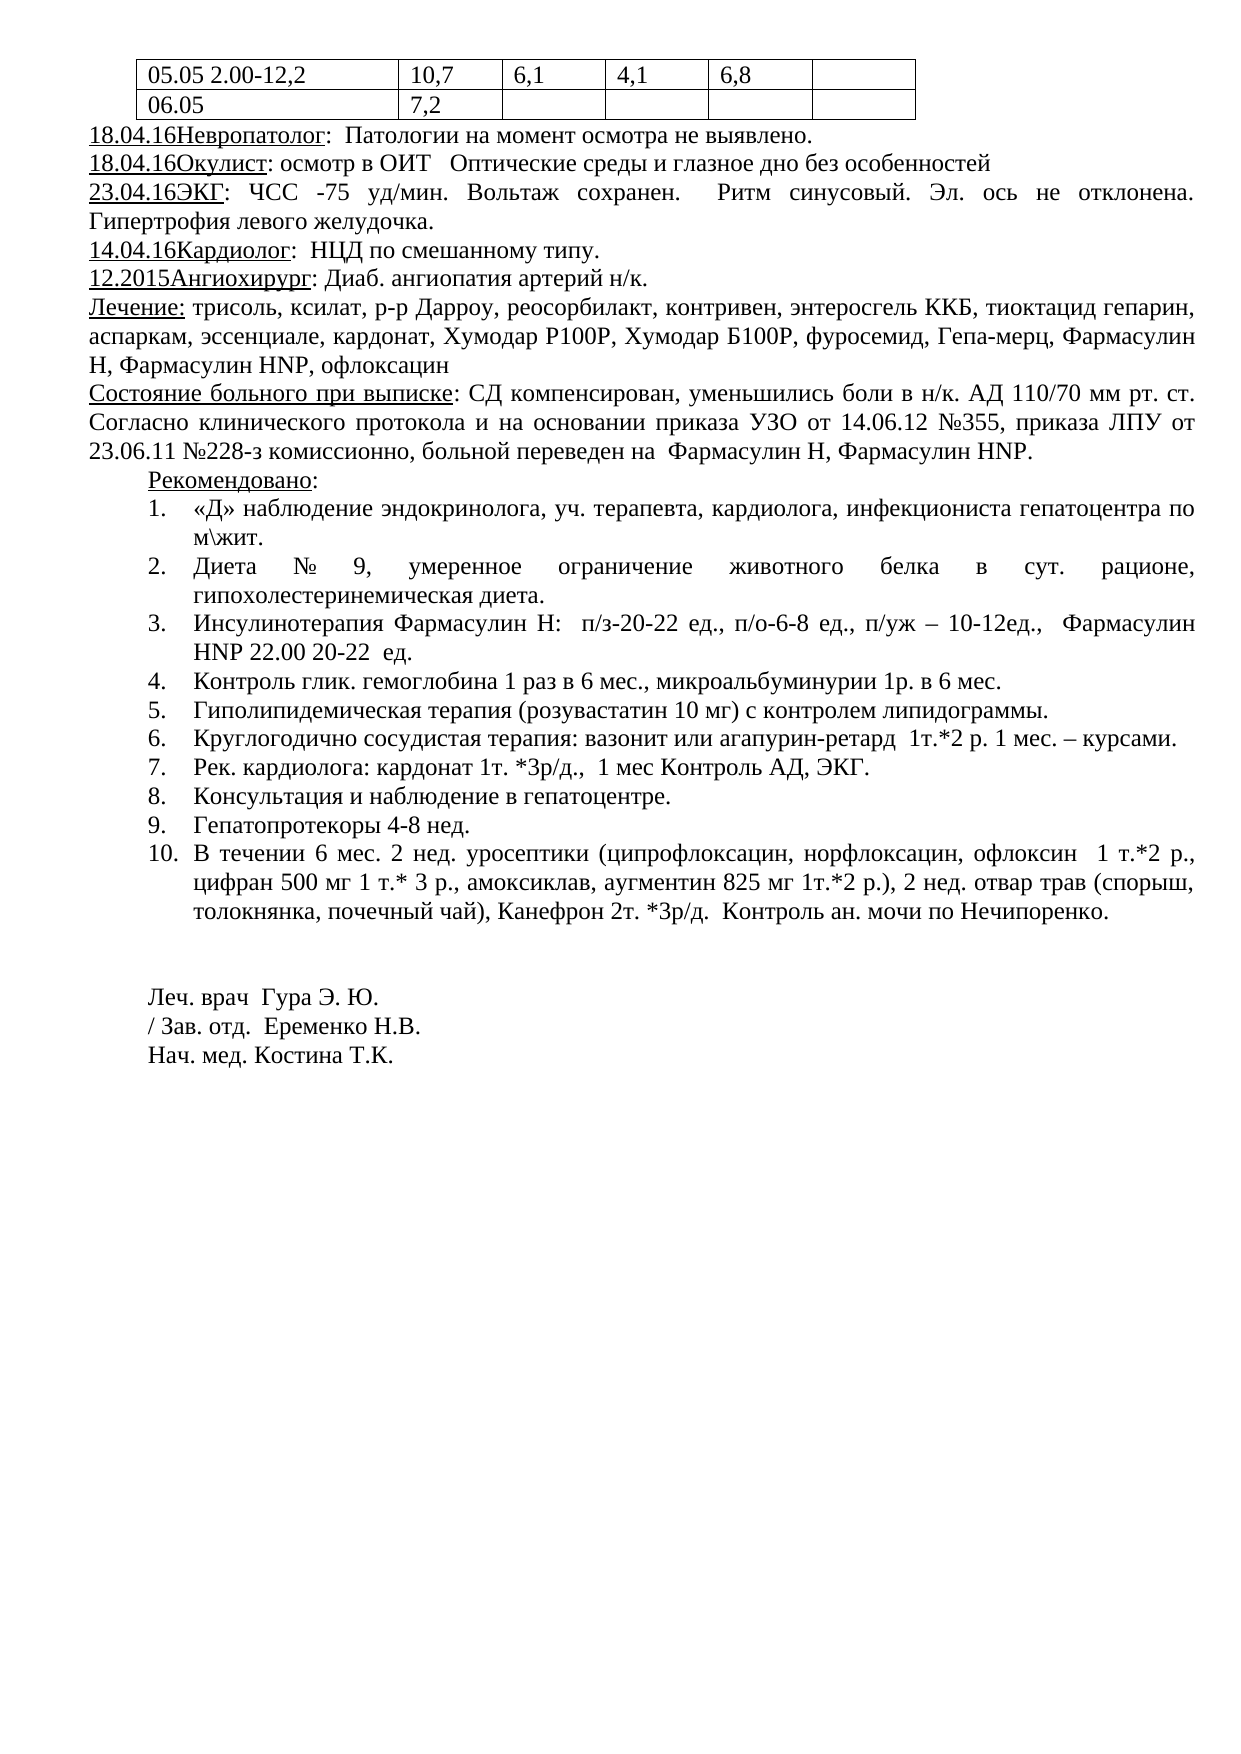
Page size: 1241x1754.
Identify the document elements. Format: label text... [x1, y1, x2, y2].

list Контроль глик. гемоглобина 1 раз в 6 мес., микроальбуминурии 1р. в 6 мес. [148, 666, 1196, 695]
text Рекомендовано: [148, 465, 1196, 493]
text Состояние больного при выписке: СД компенсирован, уменьшились боли в н/к. АД 110/70 мм рт. ст. Согласно клинического протокола и на основании приказа УЗО от 14.06.12 №355, приказа ЛПУ от 23.06.11 №228-з комиссионно, больной переведен на Фармасулин Н, Фармасулин НNР. [89, 378, 1196, 465]
list Гепатопротекоры 4-8 нед. [148, 810, 1196, 838]
list В течении 6 мес. 2 нед. уросептики (ципрофлоксацин, норфлоксацин, офлоксин 1 т.*2 р., цифран 500 мг 1 т.* 3 р., амоксиклав, аугментин 825 мг 1т.*2 р.), 2 нед. отвар трав (спорыш, толокнянка, почечный чай), Канефрон 2т. *3р/д. Контроль ан. мочи по Нечипоренко. [148, 838, 1196, 925]
list Рек. кардиолога: кардонат 1т. *3р/д., 1 мес Контроль АД, ЭКГ. [148, 752, 1196, 781]
text 14.04.16Кардиолог: НЦД по смешанному типу. [89, 235, 1196, 263]
subtitle Леч. врач Гура Э. Ю. [148, 982, 1196, 1011]
text / Зав. отд. Еременко Н.В. [148, 1011, 1196, 1040]
table_cell [709, 90, 812, 119]
table_cell 06.05 [137, 90, 398, 119]
list Инсулинотерапия Фармасулин Н: п/з-20-22 ед., п/о-6-8 ед., п/уж – 10-12ед., Фармасулин НNР 22.00 20-22 ед. [148, 608, 1196, 666]
text 18.04.16Окулист: осмотр в ОИТ Оптические среды и глазное дно без особенностей [89, 148, 1196, 177]
table_cell 7,2 [399, 90, 502, 119]
text 23.04.16ЭКГ: ЧСС -75 уд/мин. Вольтаж сохранен. Ритм синусовый. Эл. ось не отклонена. Гипертрофия левого желудочка. [89, 177, 1196, 235]
table_cell 05.05 2.00-12,2 [137, 60, 398, 89]
list Гиполипидемическая терапия (розувастатин 10 мг) с контролем липидограммы. [148, 695, 1196, 723]
text Нач. мед. Костина Т.К. [148, 1040, 1196, 1068]
list «Д» наблюдение эндокринолога, уч. терапевта, кардиолога, инфекциониста гепатоцентра по м\жит. [148, 493, 1196, 551]
table_cell [813, 90, 915, 119]
table_cell 10,7 [399, 60, 502, 89]
table_cell 4,1 [606, 60, 708, 89]
table_cell [503, 90, 605, 119]
text Лечение: трисоль, ксилат, р-р Дарроу, реосорбилакт, контривен, энтеросгель ККБ, тиоктацид гепарин, аспаркам, эссенциале, кардонат, Хумодар Р100Р, Хумодар Б100Р, фуросемид, Гепа-мерц, Фармасулин Н, Фармасулин НNР, офлоксацин [89, 292, 1196, 378]
list Круглогодично сосудистая терапия: вазонит или агапурин-ретард 1т.*2 р. 1 мес. – курсами. [148, 723, 1196, 752]
text 18.04.16Невропатолог: Патологии на момент осмотра не выявлено. [89, 120, 1196, 148]
list Консультация и наблюдение в гепатоцентре. [148, 781, 1196, 810]
table_cell 6,1 [503, 60, 605, 89]
table_cell [813, 60, 915, 89]
text 12.2015Ангиохирург: Диаб. ангиопатия артерий н/к. [89, 263, 1196, 292]
table_cell [606, 90, 708, 119]
table_cell 6,8 [709, 60, 812, 89]
list Диета № 9, умеренное ограничение животного белка в сут. рационе, гипохолестеринемическая диета. [148, 551, 1196, 608]
